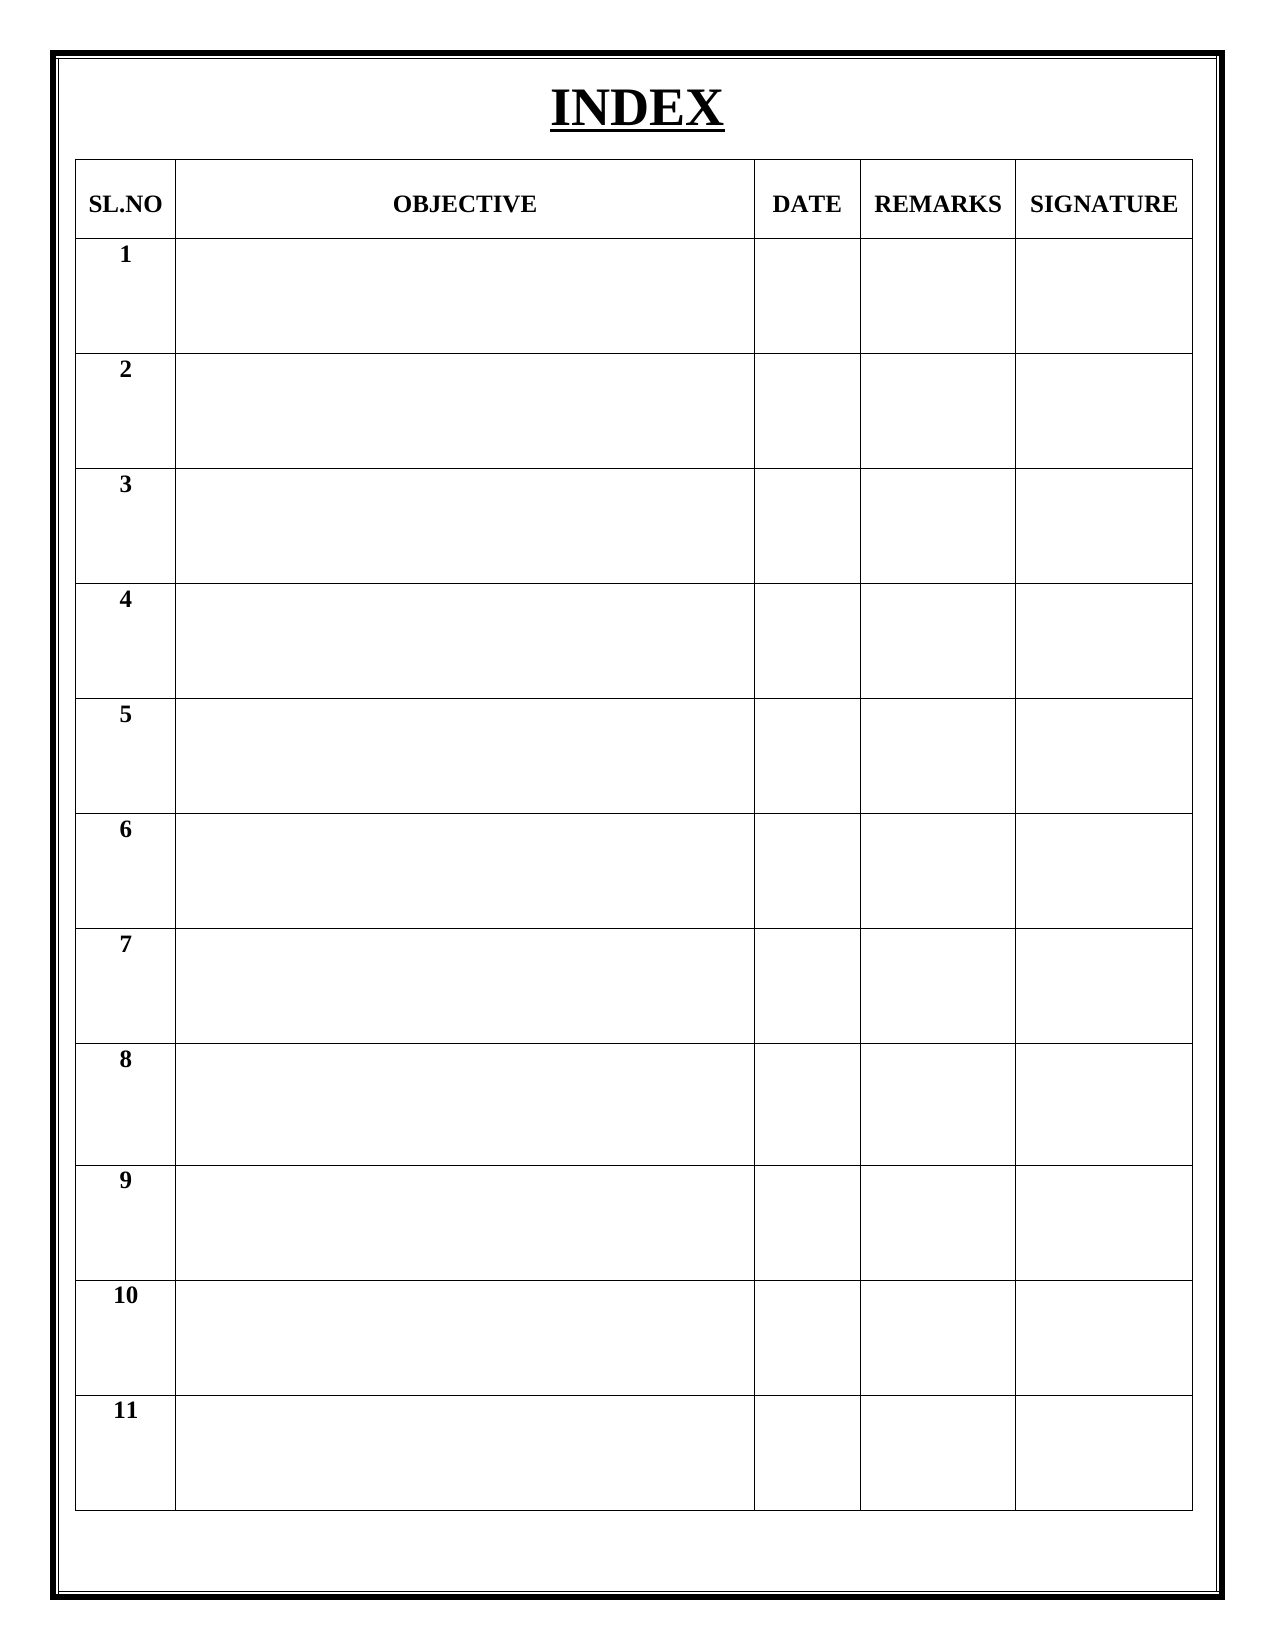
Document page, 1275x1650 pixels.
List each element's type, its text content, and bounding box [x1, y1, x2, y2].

table_cell [176, 1281, 754, 1394]
table_cell 5 [76, 699, 175, 813]
table_cell [861, 469, 1015, 583]
table_cell [861, 1281, 1015, 1394]
table_cell [176, 354, 754, 468]
table_cell [176, 239, 754, 353]
table_cell [176, 1396, 754, 1509]
table_cell [1016, 699, 1192, 813]
table_header SIGNATURE [1016, 160, 1192, 238]
table_cell [755, 1166, 860, 1279]
table_header DATE [755, 160, 860, 238]
table_cell [861, 929, 1015, 1043]
table_cell [176, 929, 754, 1043]
table_cell [755, 814, 860, 928]
table_cell [755, 699, 860, 813]
table_cell [755, 1044, 860, 1164]
table_cell [1016, 1166, 1192, 1279]
table_cell [861, 814, 1015, 928]
table_cell [861, 239, 1015, 353]
table_cell [176, 814, 754, 928]
table_cell [1016, 1281, 1192, 1394]
table_cell 10 [76, 1281, 175, 1394]
table_cell [1016, 354, 1192, 468]
table_cell 3 [76, 469, 175, 583]
table_cell 4 [76, 584, 175, 698]
table_cell [755, 469, 860, 583]
table_cell [176, 1166, 754, 1279]
table_cell [1016, 584, 1192, 698]
table_cell [861, 1396, 1015, 1509]
table_cell 11 [76, 1396, 175, 1509]
table_cell [861, 1166, 1015, 1279]
table_cell 8 [76, 1044, 175, 1164]
table_cell [755, 1281, 860, 1394]
table_cell [1016, 469, 1192, 583]
table_cell [861, 354, 1015, 468]
table_cell 9 [76, 1166, 175, 1279]
table_cell [755, 584, 860, 698]
table_cell 7 [76, 929, 175, 1043]
table_cell 6 [76, 814, 175, 928]
table_cell [861, 699, 1015, 813]
table_cell [1016, 239, 1192, 353]
table_header OBJECTIVE [176, 160, 754, 238]
table_header SL.NO [76, 160, 175, 238]
table_cell [861, 1044, 1015, 1164]
table_cell 2 [76, 354, 175, 468]
table_cell [176, 584, 754, 698]
table_cell [861, 584, 1015, 698]
table_cell [1016, 1396, 1192, 1509]
table_header REMARKS [861, 160, 1015, 238]
table_cell [176, 469, 754, 583]
table_cell [1016, 814, 1192, 928]
table_cell [755, 239, 860, 353]
table_cell [755, 929, 860, 1043]
table_cell [1016, 929, 1192, 1043]
table_cell [755, 354, 860, 468]
table_cell [755, 1396, 860, 1509]
table_cell [176, 699, 754, 813]
table_cell [1016, 1044, 1192, 1164]
table_cell [176, 1044, 754, 1164]
table_cell 1 [76, 239, 175, 353]
text INDEX [75, 75, 1200, 137]
